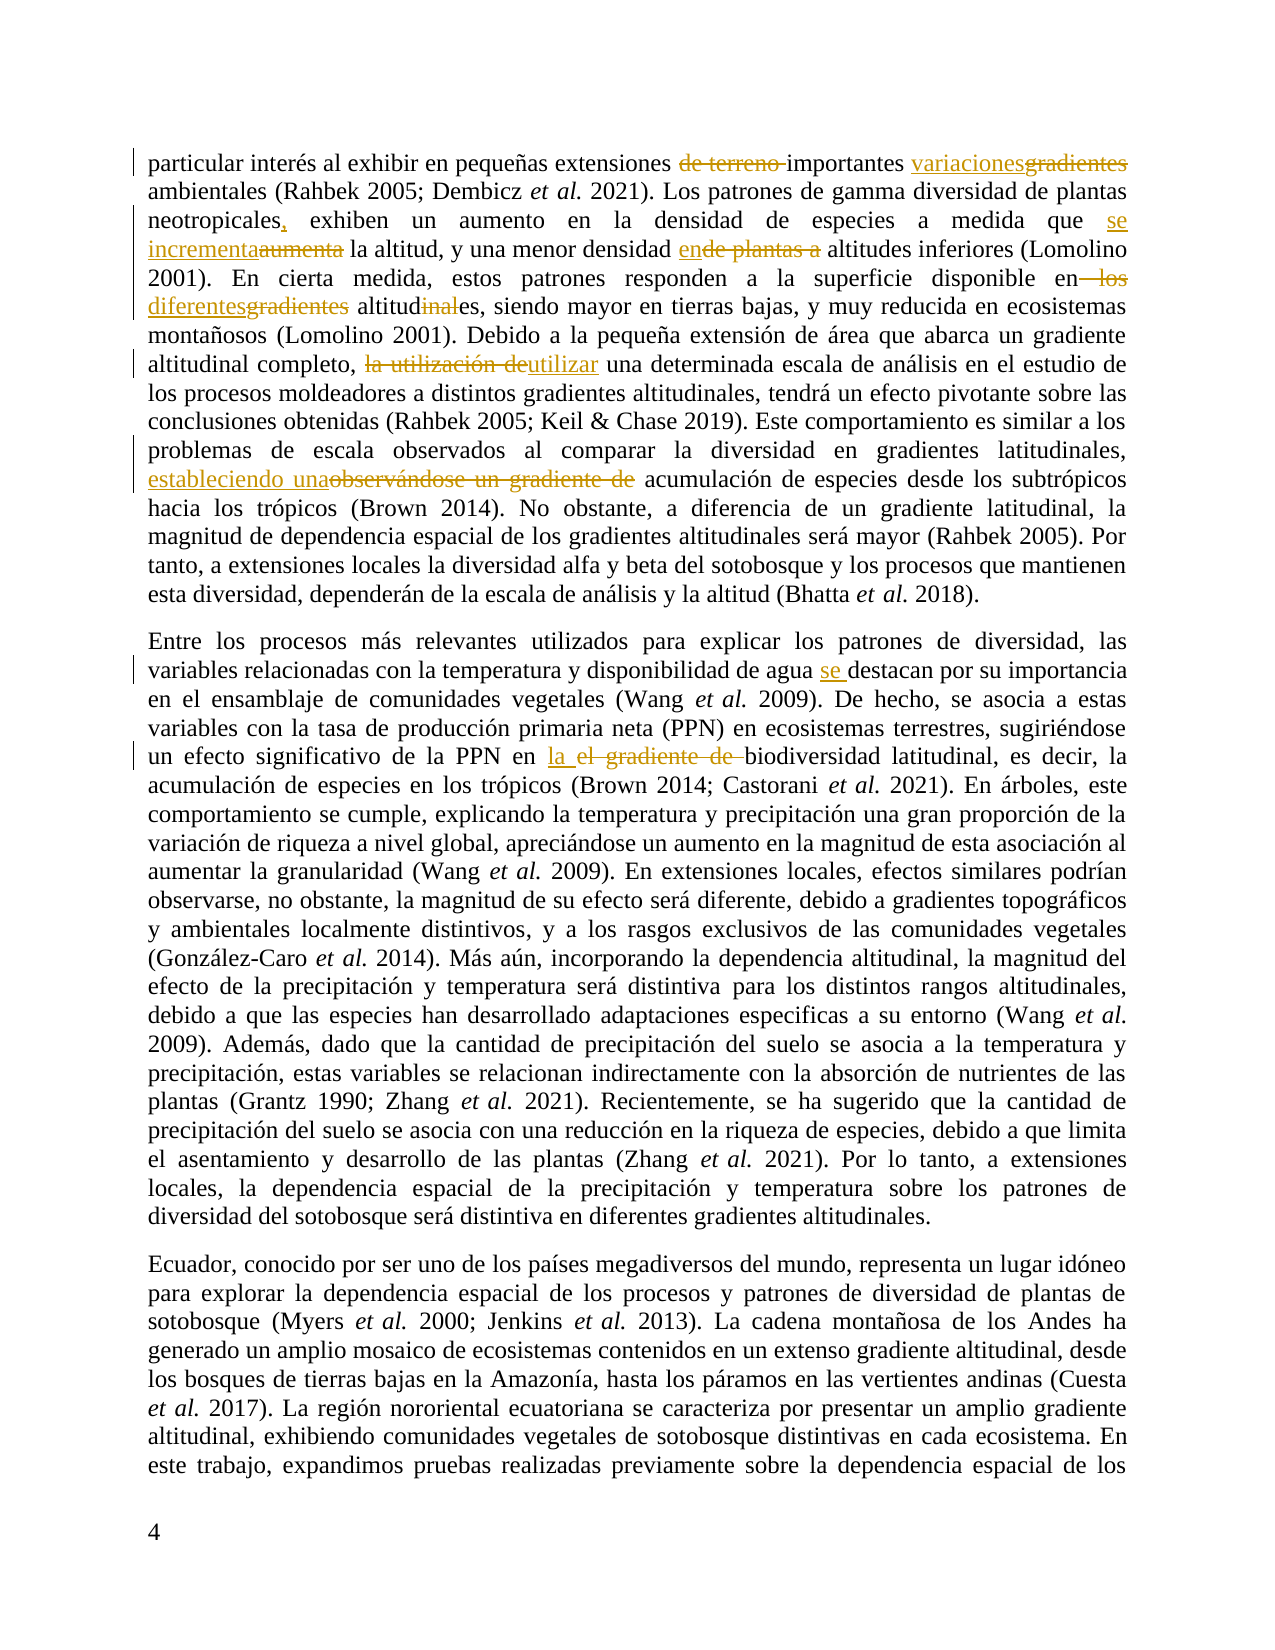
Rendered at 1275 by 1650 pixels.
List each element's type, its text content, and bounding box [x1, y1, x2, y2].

text Entre los procesos más relevantes utilizados para explicar los patrones de diversidad, las variables relacionadas con la temperatura y disponibilidad de agua destacan por su importancia en el ensamblaje de comunidades vegetales (Wang et al. 2009). De hecho, se asocia a estas variables con la tasa de producción primaria neta (PPN) en ecosistemas terrestres, sugiriéndose un efecto significativo de la PPN en biodiversidad latitudinal, es decir, la acumulación de especies en los trópicos (Brown 2014; Castorani et al. 2021). En árboles, este comportamiento se cumple, explicando la temperatura y precipitación una gran proporción de la variación de riqueza a nivel global, apreciándose un aumento en la magnitud de esta asociación al aumentar la granularidad (Wang et al. 2009). En extensiones locales, efectos similares podrían observarse, no obstante, la magnitud de su efecto será diferente, debido a gradientes topográficos y ambientales localmente distintivos, y a los rasgos exclusivos de las comunidades vegetales (González-Caro et al. 2014). Más aún, incorporando la dependencia altitudinal, la magnitud del efecto de la precipitación y temperatura será distintiva para los distintos rangos altitudinales, debido a que las especies han desarrollado adaptaciones especificas a su entorno (Wang et al. 2009). Además, dado que la cantidad de precipitación del suelo se asocia a la temperatura y precipitación, estas variables se relacionan indirectamente con la absorción de nutrientes de las plantas (Grantz 1990; Zhang et al. 2021). Recientemente, se ha sugerido que la cantidad de precipitación del suelo se asocia con una reducción en la riqueza de especies, debido a que limita el asentamiento y desarrollo de las plantas (Zhang et al. 2021). Por lo tanto, a extensiones locales, la dependencia espacial de la precipitación y temperatura sobre los patrones de diversidad del sotobosque será distintiva en diferentes gradientes altitudinales. [148, 626, 1127, 1230]
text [148, 1249, 1127, 1479]
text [148, 148, 1127, 608]
